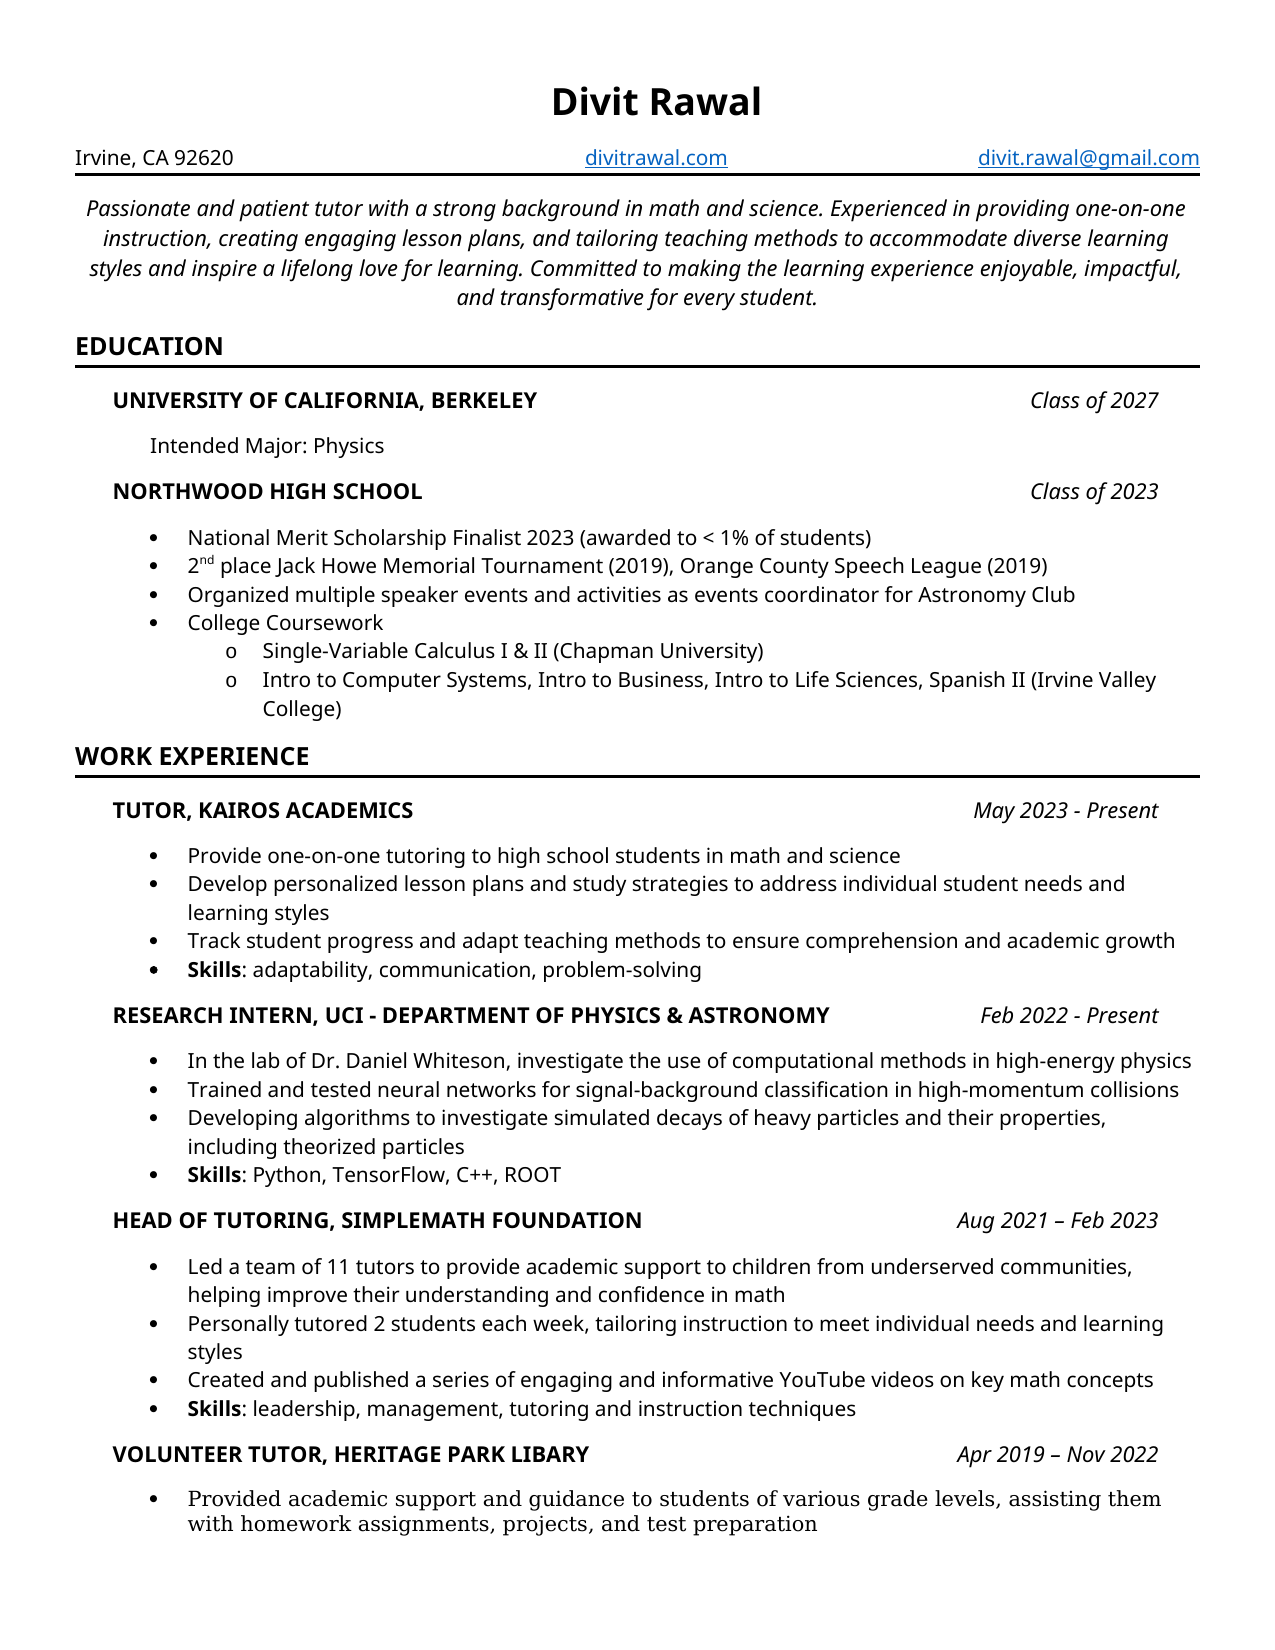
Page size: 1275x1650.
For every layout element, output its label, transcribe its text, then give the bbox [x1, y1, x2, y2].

text RESEARCH INTERN, UCI - DEPARTMENT OF PHYSICS & ASTRONOMY Feb 2022 - Present [112, 1000, 1200, 1030]
text Divit Rawal [112, 75, 1200, 126]
list National Merit Scholarship Finalist 2023 (awarded to < 1% of students) [150, 523, 1200, 551]
list Track student progress and adapt teaching methods to ensure comprehension and academic growth [150, 926, 1200, 955]
list Skills: adaptability, communication, problem-solving [150, 955, 1200, 983]
list Develop personalized lesson plans and study strategies to address individual student needs and learning styles [150, 869, 1200, 926]
text Passionate and patient tutor with a strong background in math and science. Experienced in providing one-on-one instruction, creating engaging lesson plans, and tailoring teaching methods to accommodate diverse learning styles and inspire a lifelong love for learning. Committed to making the learning experience enjoyable, impactful, and transformative for every student. [75, 193, 1200, 312]
list Intro to Computer Systems, Intro to Business, Intro to Life Sciences, Spanish II (Irvine Valley College) [225, 665, 1200, 722]
list Single-Variable Calculus I & II (Chapman University) [225, 637, 1200, 665]
list Provide one-on-one tutoring to high school students in math and science [150, 841, 1200, 869]
list Created and published a series of engaging and informative YouTube videos on key math concepts [150, 1366, 1200, 1394]
list Led a team of 11 tutors to provide academic support to children from underserved communities, helping improve their understanding and confidence in math [150, 1252, 1200, 1309]
list In the lab of Dr. Daniel Whiteson, investigate the use of computational methods in high-energy physics [150, 1046, 1200, 1075]
list Organized multiple speaker events and activities as events coordinator for Astronomy Club [150, 580, 1200, 608]
text TUTOR, KAIROS ACADEMICS May 2023 - Present [112, 795, 1200, 824]
text WORK EXPERIENCE [75, 739, 1200, 775]
list College Coursework [150, 608, 1200, 637]
text NORTHWOOD HIGH SCHOOL Class of 2023 [112, 476, 1200, 506]
text UNIVERSITY OF CALIFORNIA, BERKELEY Class of 2027 [112, 385, 1200, 414]
list Personally tutored 2 students each week, tailoring instruction to meet individual needs and learning styles [150, 1309, 1200, 1366]
list Developing algorithms to investigate simulated decays of heavy particles and their properties, including theorized particles [150, 1103, 1200, 1160]
text HEAD OF TUTORING, SIMPLEMATH FOUNDATION Aug 2021 – Feb 2023 [112, 1205, 1200, 1235]
text Irvine, CA 92620 divitrawal.com divit.rawal@gmail.com [75, 143, 1200, 173]
list Provided academic support and guidance to students of various grade levels, assisting them with homework assignments, projects, and test preparation [150, 1486, 1200, 1536]
text VOLUNTEER TUTOR, HERITAGE PARK LIBARY Apr 2019 – Nov 2022 [112, 1439, 1200, 1469]
list Skills: leadership, management, tutoring and instruction techniques [150, 1394, 1200, 1422]
list Skills: Python, TensorFlow, C++, ROOT [150, 1160, 1200, 1189]
text EDUCATION [75, 329, 1200, 365]
list Trained and tested neural networks for signal-background classification in high-momentum collisions [150, 1075, 1200, 1103]
text Intended Major: Physics [112, 431, 1200, 460]
list 2nd place Jack Howe Memorial Tournament (2019), Orange County Speech League (2019) [150, 551, 1200, 580]
